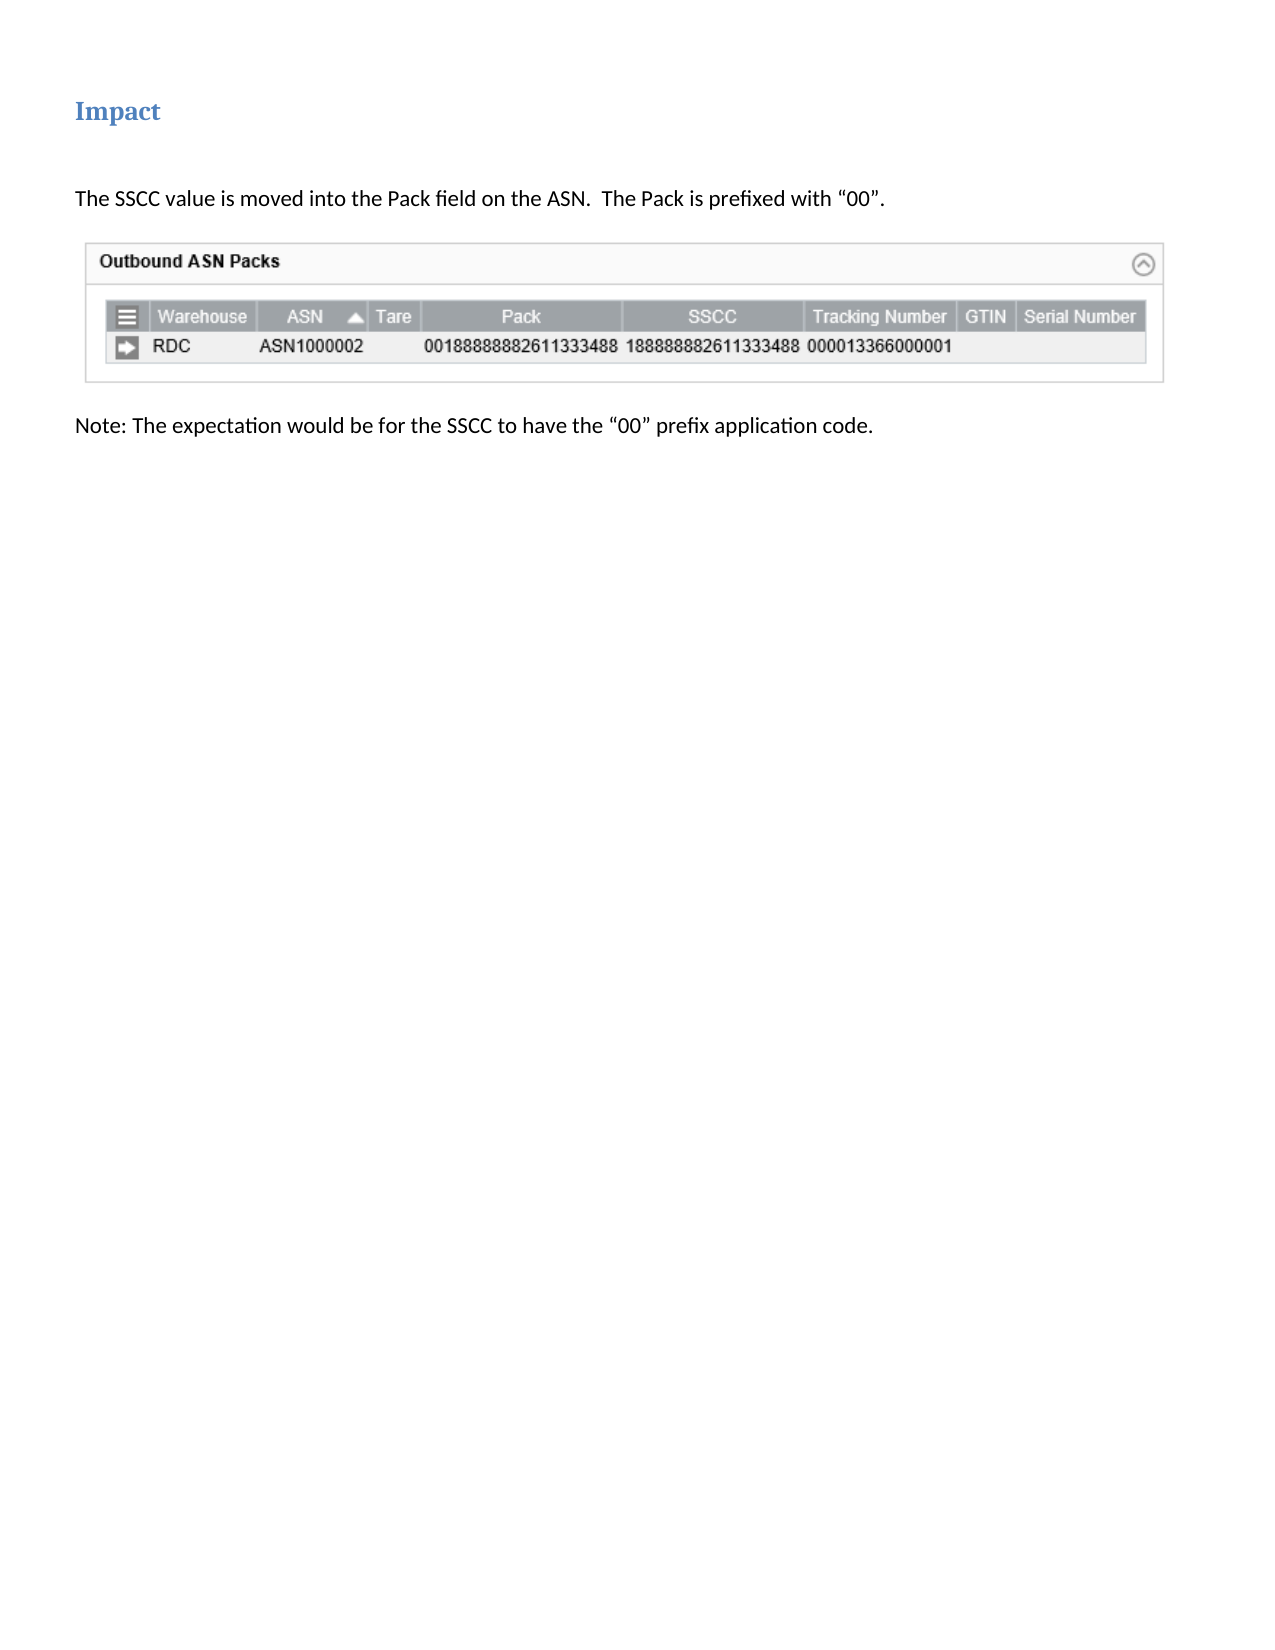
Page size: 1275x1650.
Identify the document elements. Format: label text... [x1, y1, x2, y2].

text Note: The expectation would be for the SSCC to have the “00” prefix application code. [75, 411, 1200, 439]
subtitle Impact [75, 96, 1200, 127]
picture [75, 237, 1173, 386]
text The SSCC value is moved into the Pack field on the ASN. The Pack is prefixed with “00”. [75, 184, 1200, 213]
